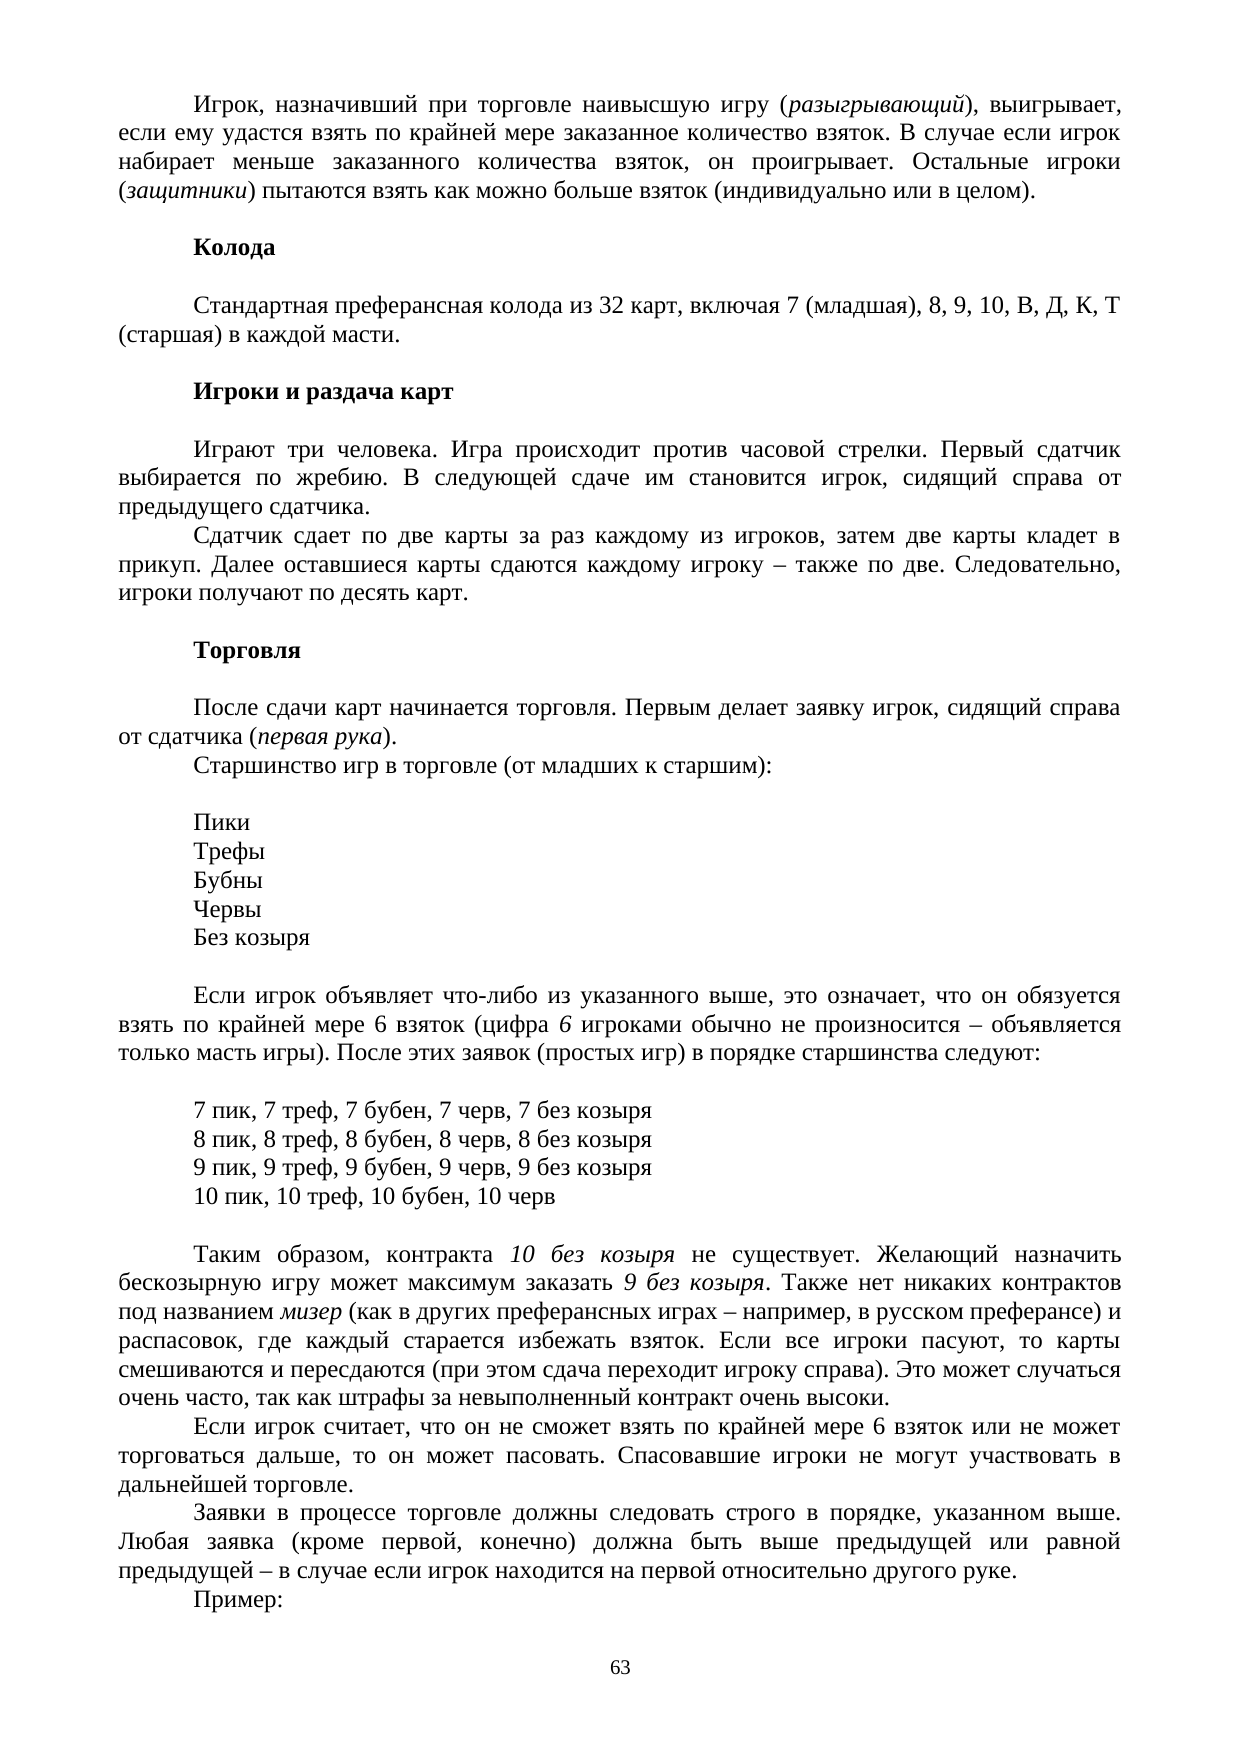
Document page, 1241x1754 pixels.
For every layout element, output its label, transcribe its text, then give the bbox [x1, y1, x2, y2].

subtitle Торговля [118, 635, 1122, 664]
text Заявки в процессе торговле должны следовать строго в порядке, указанном выше. Любая заявка (кроме первой, конечно) должна быть выше предыдущей или равной предыдущей – в случае если игрок находится на первой относительно другого руке. [118, 1497, 1122, 1584]
text Если игрок объявляет что-либо из указанного выше, это означает, что он обязуется взять по крайней мере 6 взяток (цифра 6 игроками обычно не произносится – объявляется только масть игры). После этих заявок (простых игр) в порядке старшинства следуют: [118, 980, 1122, 1066]
text Играют три человека. Игра происходит против часовой стрелки. Первый сдатчик выбирается по жребию. В следующей сдаче им становится игрок, сидящий справа от предыдущего сдатчика. [118, 434, 1122, 520]
text 9 пик, 9 треф, 9 бубен, 9 черв, 9 без козыря [118, 1152, 1122, 1181]
text Бубны [118, 865, 1122, 894]
text 8 пик, 8 треф, 8 бубен, 8 черв, 8 без козыря [118, 1124, 1122, 1152]
text 7 пик, 7 треф, 7 бубен, 7 черв, 7 без козыря [118, 1095, 1122, 1124]
subtitle Игроки и раздача карт [118, 376, 1122, 405]
text Игрок, назначивший при торговле наивысшую игру (разыгрывающий), выигрывает, если ему удастся взять по крайней мере заказанное количество взяток. В случае если игрок набирает меньше заказанного количества взяток, он проигрывает. Остальные игроки (защитники) пытаются взять как можно больше взяток (индивидуально или в целом). [118, 89, 1122, 204]
text Сдатчик сдает по две карты за раз каждому из игроков, затем две карты кладет в прикуп. Далее оставшиеся карты сдаются каждому игроку – также по две. Следовательно, игроки получают по десять карт. [118, 520, 1122, 606]
text Трефы [118, 836, 1122, 865]
text Пример: [118, 1584, 1122, 1612]
text Если игрок считает, что он не сможет взять по крайней мере 6 взяток или не может торговаться дальше, то он может пасовать. Спасовавшие игроки не могут участвовать в дальнейшей торговле. [118, 1411, 1122, 1497]
text Старшинство игр в торговле (от младших к старшим): [118, 750, 1122, 779]
text Червы [118, 894, 1122, 922]
text Без козыря [118, 922, 1122, 951]
subtitle Колода [118, 232, 1122, 261]
text Таким образом, контракта 10 без козыря не существует. Желающий назначить бескозырную игру может максимум заказать 9 без козыря. Также нет никаких контрактов под названием мизер (как в других преферансных играх – например, в русском преферансе) и распасовок, где каждый старается избежать взяток. Если все игроки пасуют, то карты смешиваются и пересдаются (при этом сдача переходит игроку справа). Это может случаться очень часто, так как штрафы за невыполненный контракт очень высоки. [118, 1239, 1122, 1411]
text Стандартная преферансная колода из 32 карт, включая 7 (младшая), 8, 9, 10, В, Д, К, Т (старшая) в каждой масти. [118, 290, 1122, 347]
text 10 пик, 10 треф, 10 бубен, 10 черв [118, 1181, 1122, 1210]
text После сдачи карт начинается торговля. Первым делает заявку игрок, сидящий справа от сдатчика (первая рука). [118, 692, 1122, 750]
text Пики [118, 807, 1122, 836]
